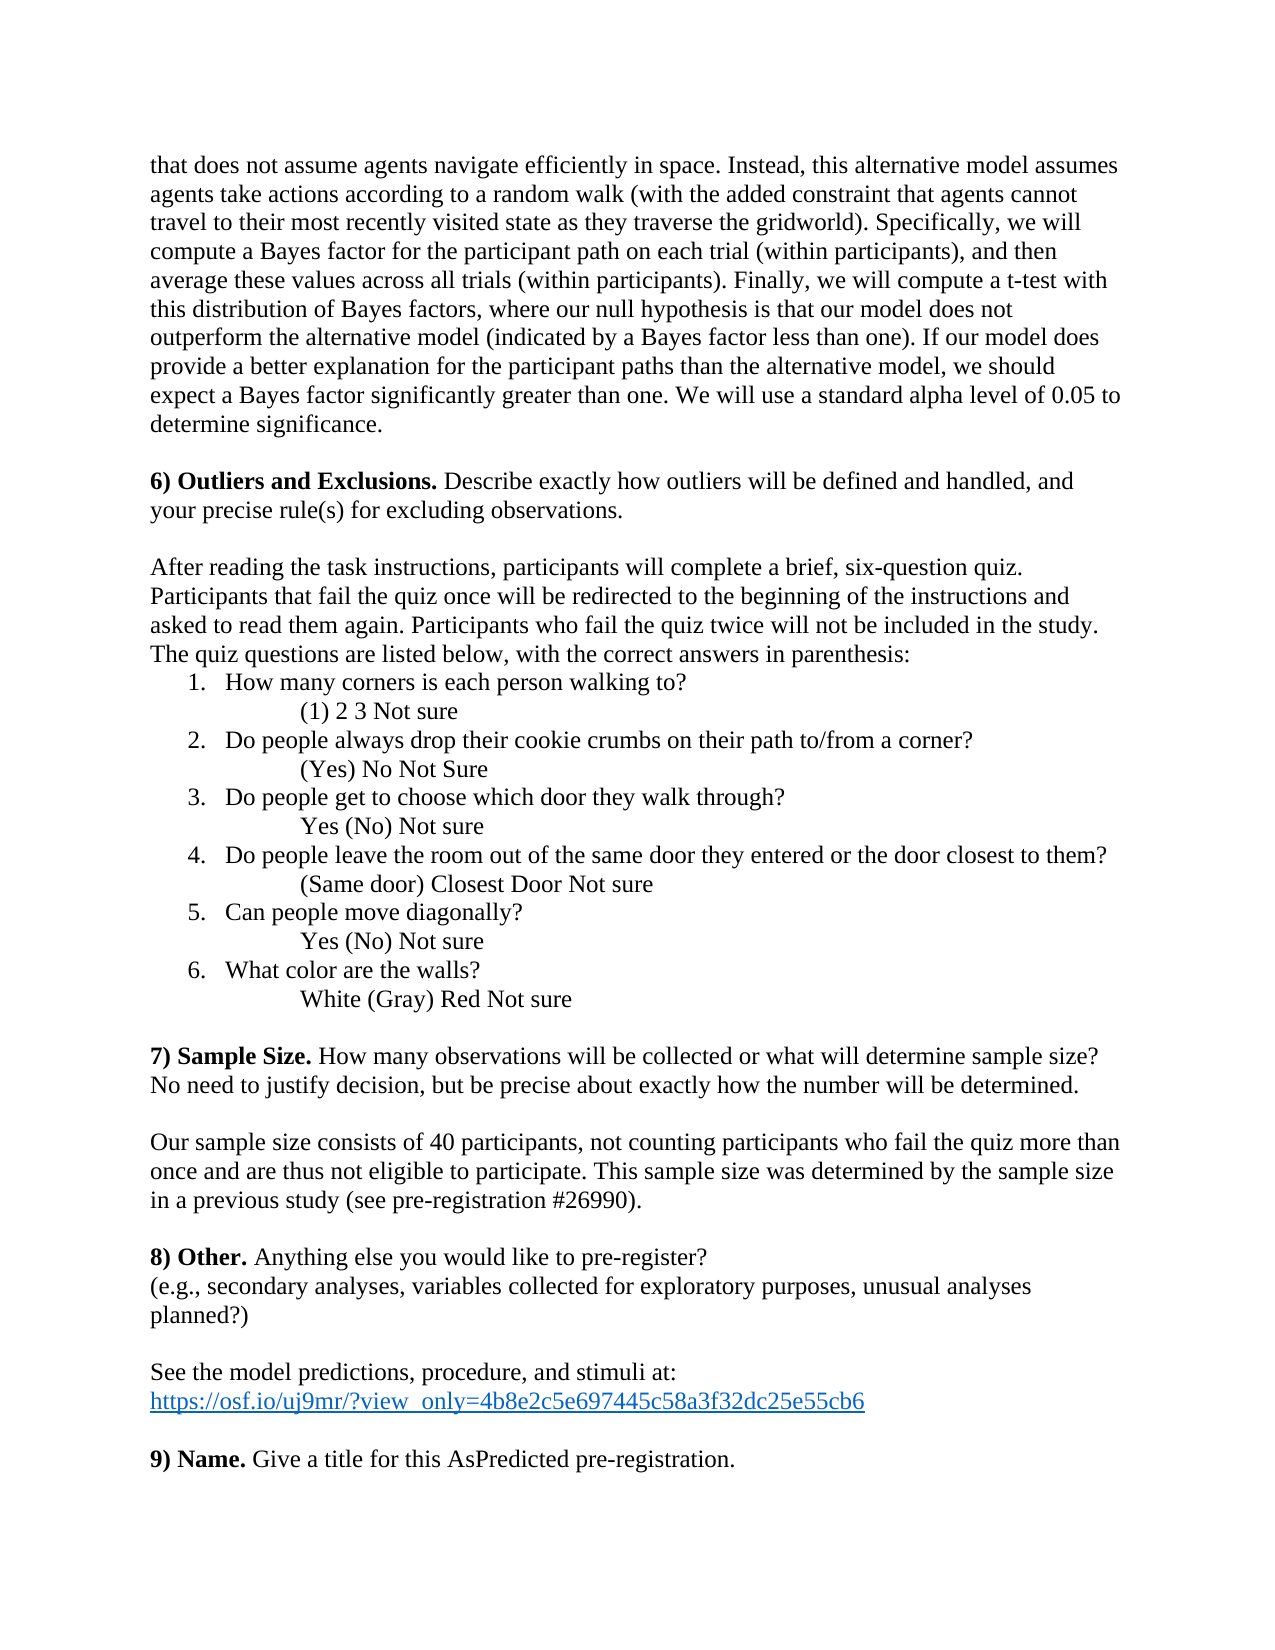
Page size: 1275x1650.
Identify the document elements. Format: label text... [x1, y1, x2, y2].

list Do people always drop their cookie crumbs on their path to/from a corner? [187, 725, 1125, 754]
text (e.g., secondary analyses, variables collected for exploratory purposes, unusual analyses planned?) [150, 1271, 1125, 1329]
list What color are the walls? [187, 955, 1125, 984]
list Yes (No) Not sure [225, 926, 1125, 955]
list (Yes) No Not Sure [225, 754, 1125, 782]
text 8) Other. Anything else you would like to pre-register? [150, 1242, 1125, 1271]
list White (Gray) Red Not sure [225, 984, 1125, 1012]
text https://osf.io/uj9mr/?view_only=4b8e2c5e697445c58a3f32dc25e55cb6 [150, 1386, 1125, 1415]
list How many corners is each person walking to? [187, 667, 1125, 696]
text See the model predictions, procedure, and stimuli at: [150, 1357, 1125, 1386]
list Yes (No) Not sure [225, 811, 1125, 840]
list Can people move diagonally? [187, 897, 1125, 926]
text 7) Sample Size. How many observations will be collected or what will determine sample size? No need to justify decision, but be precise about exactly how the number will be determined. [150, 1041, 1125, 1099]
list Do people leave the room out of the same door they entered or the door closest to them? [187, 840, 1125, 869]
text After reading the task instructions, participants will complete a brief, six-question quiz. Participants that fail the quiz once will be redirected to the beginning of the instructions and asked to read them again. Participants who fail the quiz twice will not be included in the study. The quiz questions are listed below, with the correct answers in parenthesis: [150, 552, 1125, 667]
list Do people get to choose which door they walk through? [187, 782, 1125, 811]
text Our sample size consists of 40 participants, not counting participants who fail the quiz more than once and are thus not eligible to participate. This sample size was determined by the sample size in a previous study (see pre-registration #26990). [150, 1127, 1125, 1214]
list (1) 2 3 Not sure [225, 696, 1125, 725]
list (Same door) Closest Door Not sure [225, 869, 1125, 897]
text 6) Outliers and Exclusions. Describe exactly how outliers will be defined and handled, and your precise rule(s) for excluding observations. [150, 466, 1125, 524]
text 9) Name. Give a title for this AsPredicted pre-registration. [150, 1444, 1125, 1472]
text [150, 150, 1125, 437]
